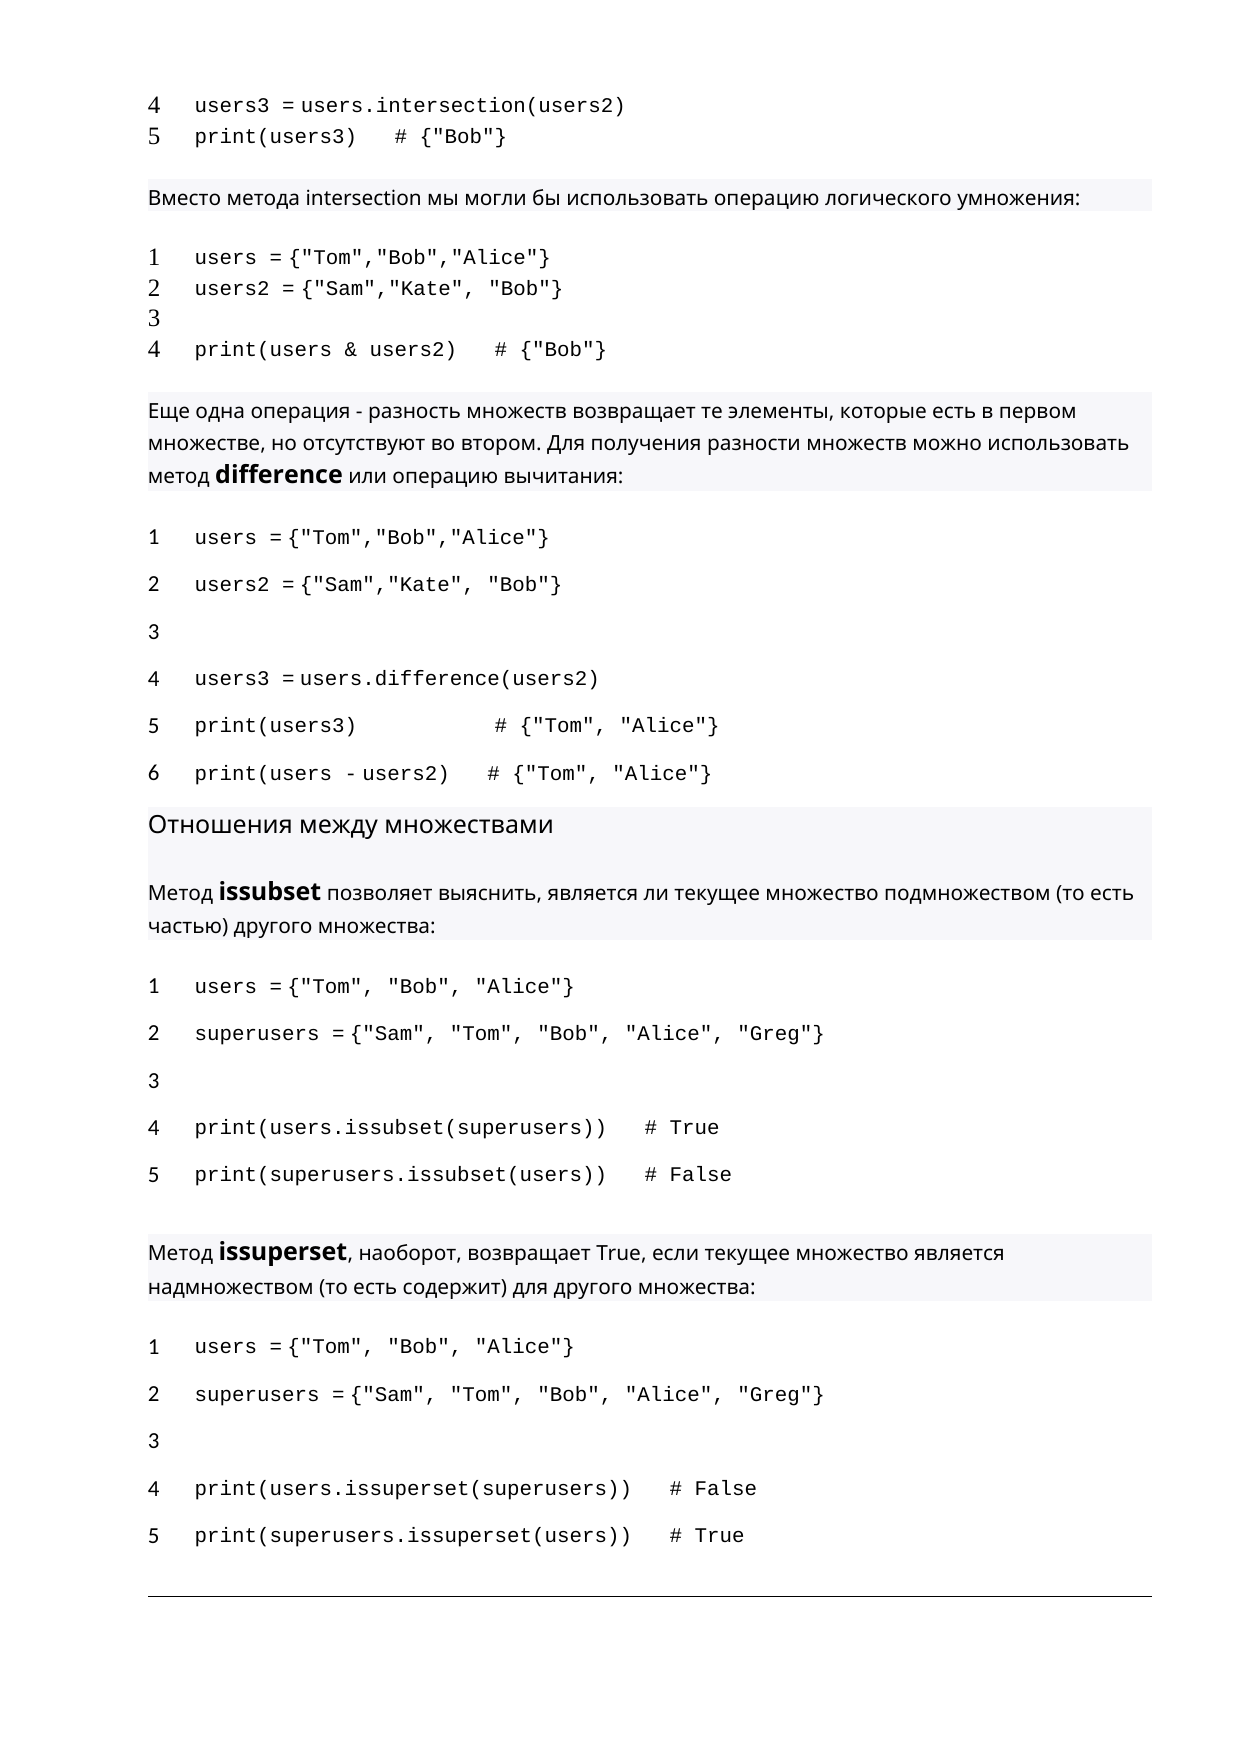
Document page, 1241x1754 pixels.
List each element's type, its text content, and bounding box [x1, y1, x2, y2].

table_header 1 2 3 4 [148, 240, 194, 362]
text Метод issubset позволяет выяснить, является ли текущее множество подмножеством (то есть частью) другого множества: [148, 873, 1152, 940]
table_header 1 2 3 4 5 [148, 969, 194, 1205]
table_header users = {"Tom","Bob","Alice"} users2 = {"Sam","Kate", "Bob"} users3 = users.difference(users2) print(users3) # {"Tom", "Alice"} print(users - users2) # {"Tom", "Alice"} [194, 520, 1240, 803]
table_header users = {"Tom", "Bob", "Alice"} superusers = {"Sam", "Tom", "Bob", "Alice", "Greg"} print(users.issubset(superusers)) # True print(superusers.issubset(users)) # False [194, 969, 1240, 1205]
text Вместо метода intersection мы могли бы использовать операцию логического умножения: [148, 179, 1152, 211]
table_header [194, 89, 1240, 149]
table_header 1 2 3 4 5 6 [148, 520, 194, 803]
table_header users = {"Tom","Bob","Alice"} users2 = {"Sam","Kate", "Bob"} print(users & users2) # {"Bob"} [194, 240, 1240, 362]
table_header 1 2 3 4 5 [148, 89, 194, 149]
table_header users = {"Tom", "Bob", "Alice"} superusers = {"Sam", "Tom", "Bob", "Alice", "Greg"} print(users.issuperset(superusers)) # False print(superusers.issuperset(users)) # True [194, 1330, 1240, 1566]
subtitle Отношения между множествами [148, 807, 1152, 841]
table_header 1 2 3 4 5 [148, 1330, 194, 1566]
text Метод issuperset, наоборот, возвращает True, если текущее множество является надмножеством (то есть содержит) для другого множества: [148, 1234, 1152, 1301]
text Еще одна операция - разность множеств возвращает те элементы, которые есть в первом множестве, но отсутствуют во втором. Для получения разности множеств можно использовать метод difference или операцию вычитания: [148, 392, 1152, 491]
